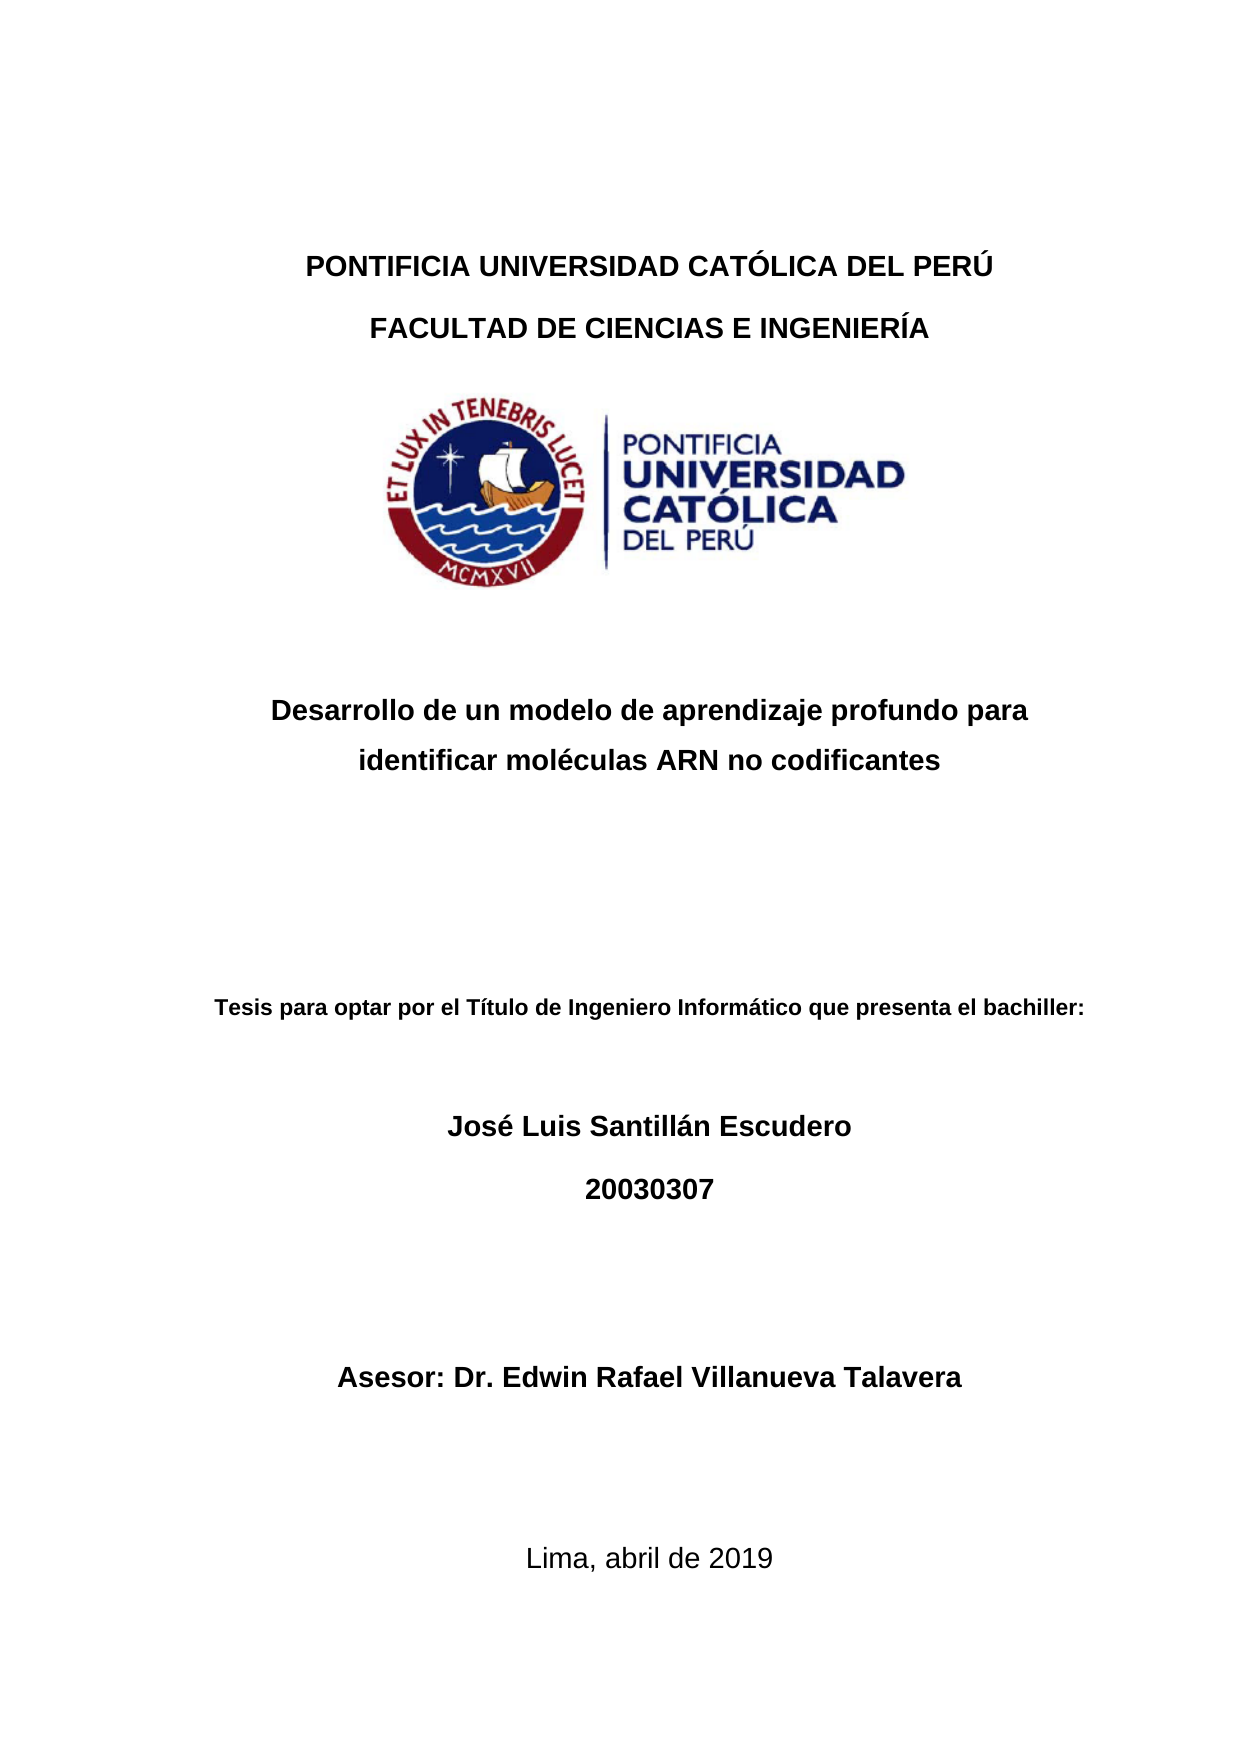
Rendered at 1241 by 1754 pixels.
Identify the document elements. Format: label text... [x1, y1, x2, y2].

text PONTIFICIA UNIVERSIDAD CATÓLICA DEL PERÚ [207, 249, 1092, 282]
text Desarrollo de un modelo de aprendizaje profundo para identificar moléculas ARN no codificantes [207, 692, 1092, 776]
text Tesis para optar por el Título de Ingeniero Informático que presenta el bachiller: [207, 994, 1092, 1020]
text 20030307 [207, 1172, 1092, 1205]
text FACULTAD DE CIENCIAS E INGENIERÍA [207, 312, 1092, 345]
text Asesor: Dr. Edwin Rafael Villanueva Talavera [207, 1360, 1092, 1394]
text Lima, abril de 2019 [207, 1541, 1092, 1575]
picture [378, 374, 921, 604]
text José Luis Santillán Escudero [207, 1109, 1092, 1142]
